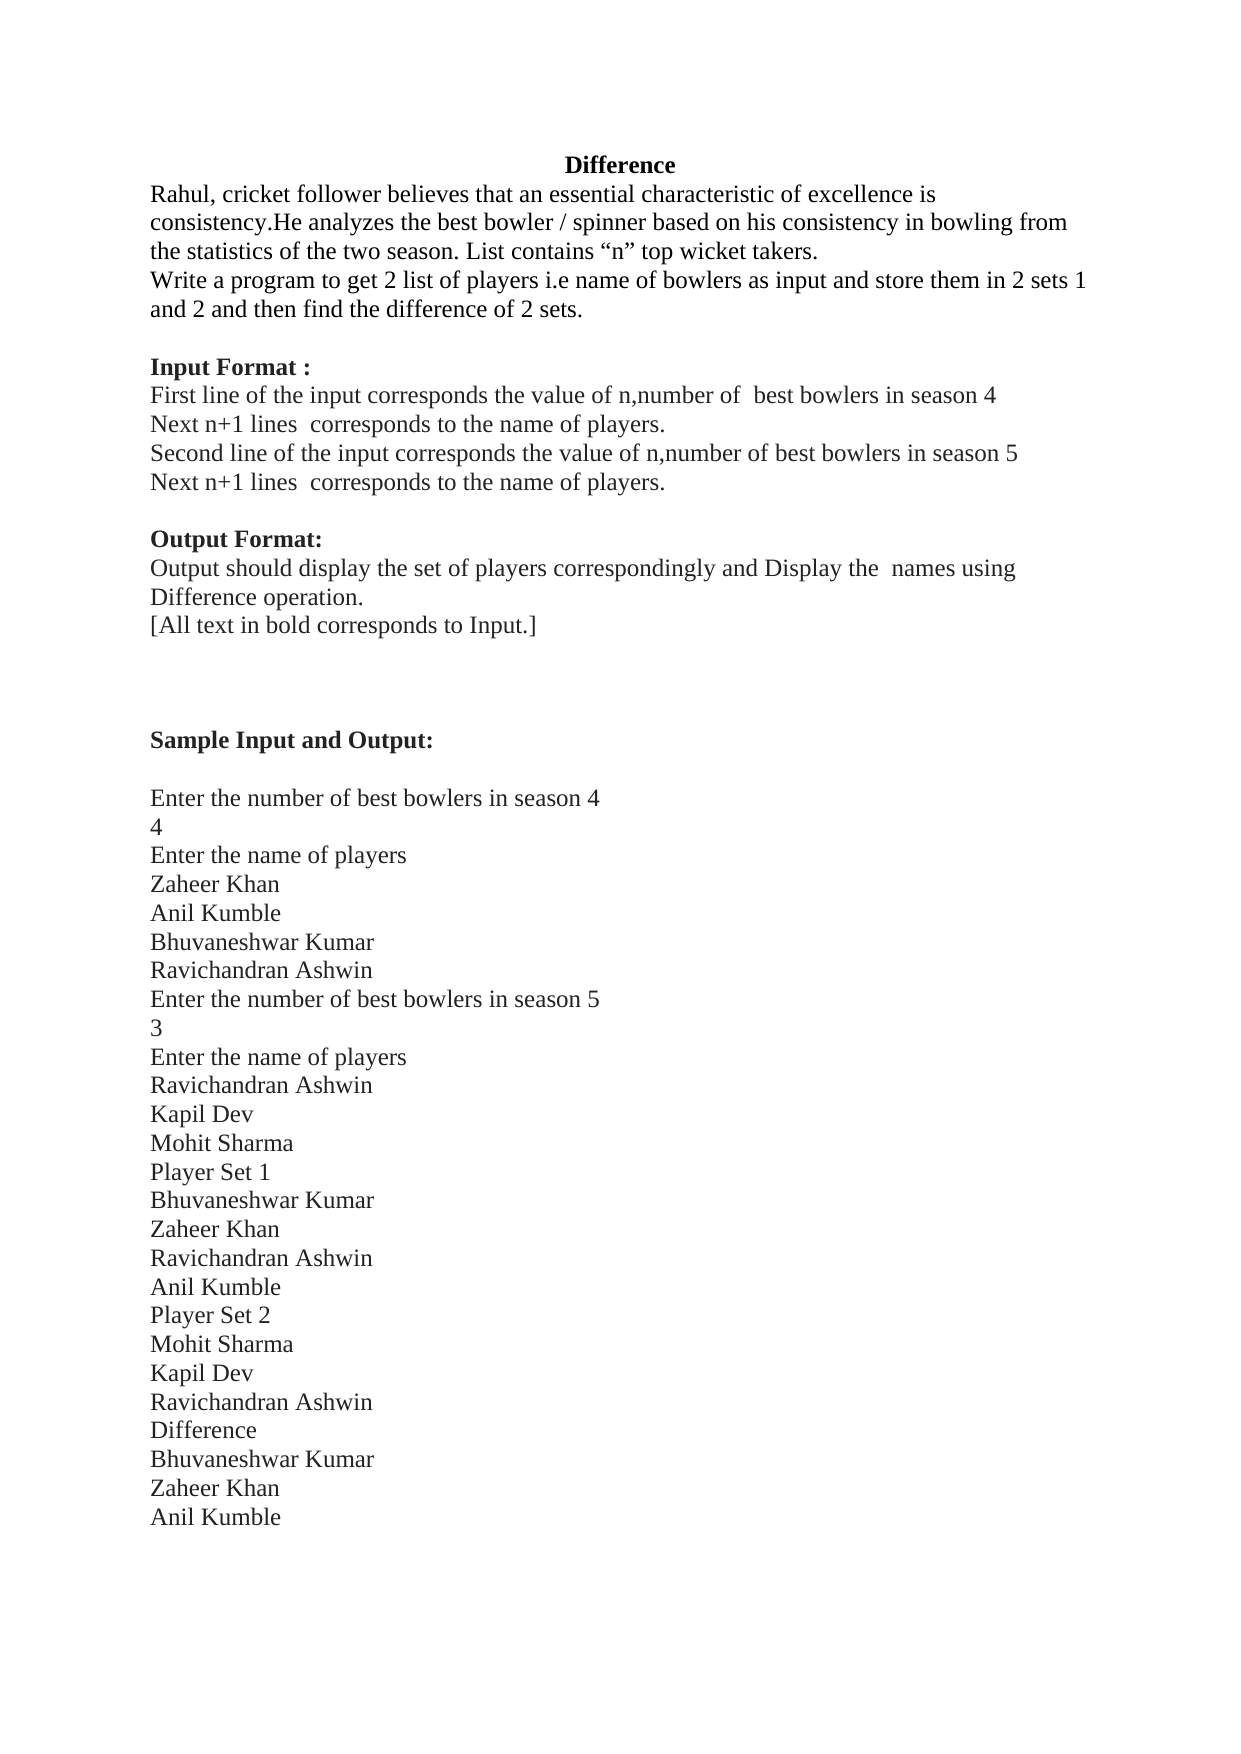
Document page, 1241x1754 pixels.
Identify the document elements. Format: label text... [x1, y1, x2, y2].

text Ravichandran Ashwin [150, 1243, 1090, 1272]
text Mohit Sharma [150, 1329, 1090, 1358]
text Input Format : First line of the input corresponds the value of n,number of best bowlers in season 4 Next n+1 lines corresponds to the name of players. Second line of the input corresponds the value of n,number of best bowlers in season 5 Next n+1 lines corresponds to the name of players. Output Format: Output should display the set of players correspondingly and Display the names using Difference operation. [All text in bold corresponds to Input.] Sample Input and Output: [150, 352, 1090, 783]
text Mohit Sharma [150, 1128, 1090, 1157]
text Anil Kumble [150, 1272, 1090, 1300]
text Ravichandran Ashwin [150, 1070, 1090, 1099]
text Zaheer Khan [150, 1214, 1090, 1243]
text Bhuvaneshwar Kumar [150, 1444, 1090, 1473]
text Zaheer Khan [150, 1473, 1090, 1502]
text Anil Kumble [150, 898, 1090, 927]
text Zaheer Khan [150, 869, 1090, 898]
text Kapil Dev [150, 1358, 1090, 1387]
text Bhuvaneshwar Kumar [150, 1185, 1090, 1214]
text Ravichandran Ashwin [150, 1387, 1090, 1415]
text Write a program to get 2 list of players i.e name of bowlers as input and store them in 2 sets 1 and 2 and then find the difference of 2 sets. [150, 265, 1090, 322]
text Difference [150, 150, 1090, 179]
text Player Set 1 [150, 1157, 1090, 1185]
text Anil Kumble [150, 1502, 1090, 1530]
text Bhuvaneshwar Kumar [150, 927, 1090, 955]
text Enter the name of players [150, 840, 1090, 869]
text Ravichandran Ashwin [150, 955, 1090, 984]
text Enter the number of best bowlers in season 5 [150, 984, 1090, 1013]
text Difference [150, 1415, 1090, 1444]
text Enter the number of best bowlers in season 4 [150, 783, 1090, 812]
text Player Set 2 [150, 1300, 1090, 1329]
text 3 [150, 1013, 1090, 1042]
text 4 [150, 812, 1090, 840]
text Enter the name of players [150, 1042, 1090, 1070]
text Rahul, cricket follower believes that an essential characteristic of excellence is consistency.He analyzes the best bowler / spinner based on his consistency in bowling from the statistics of the two season. List contains “n” top wicket takers. [150, 179, 1090, 265]
text Kapil Dev [150, 1099, 1090, 1128]
